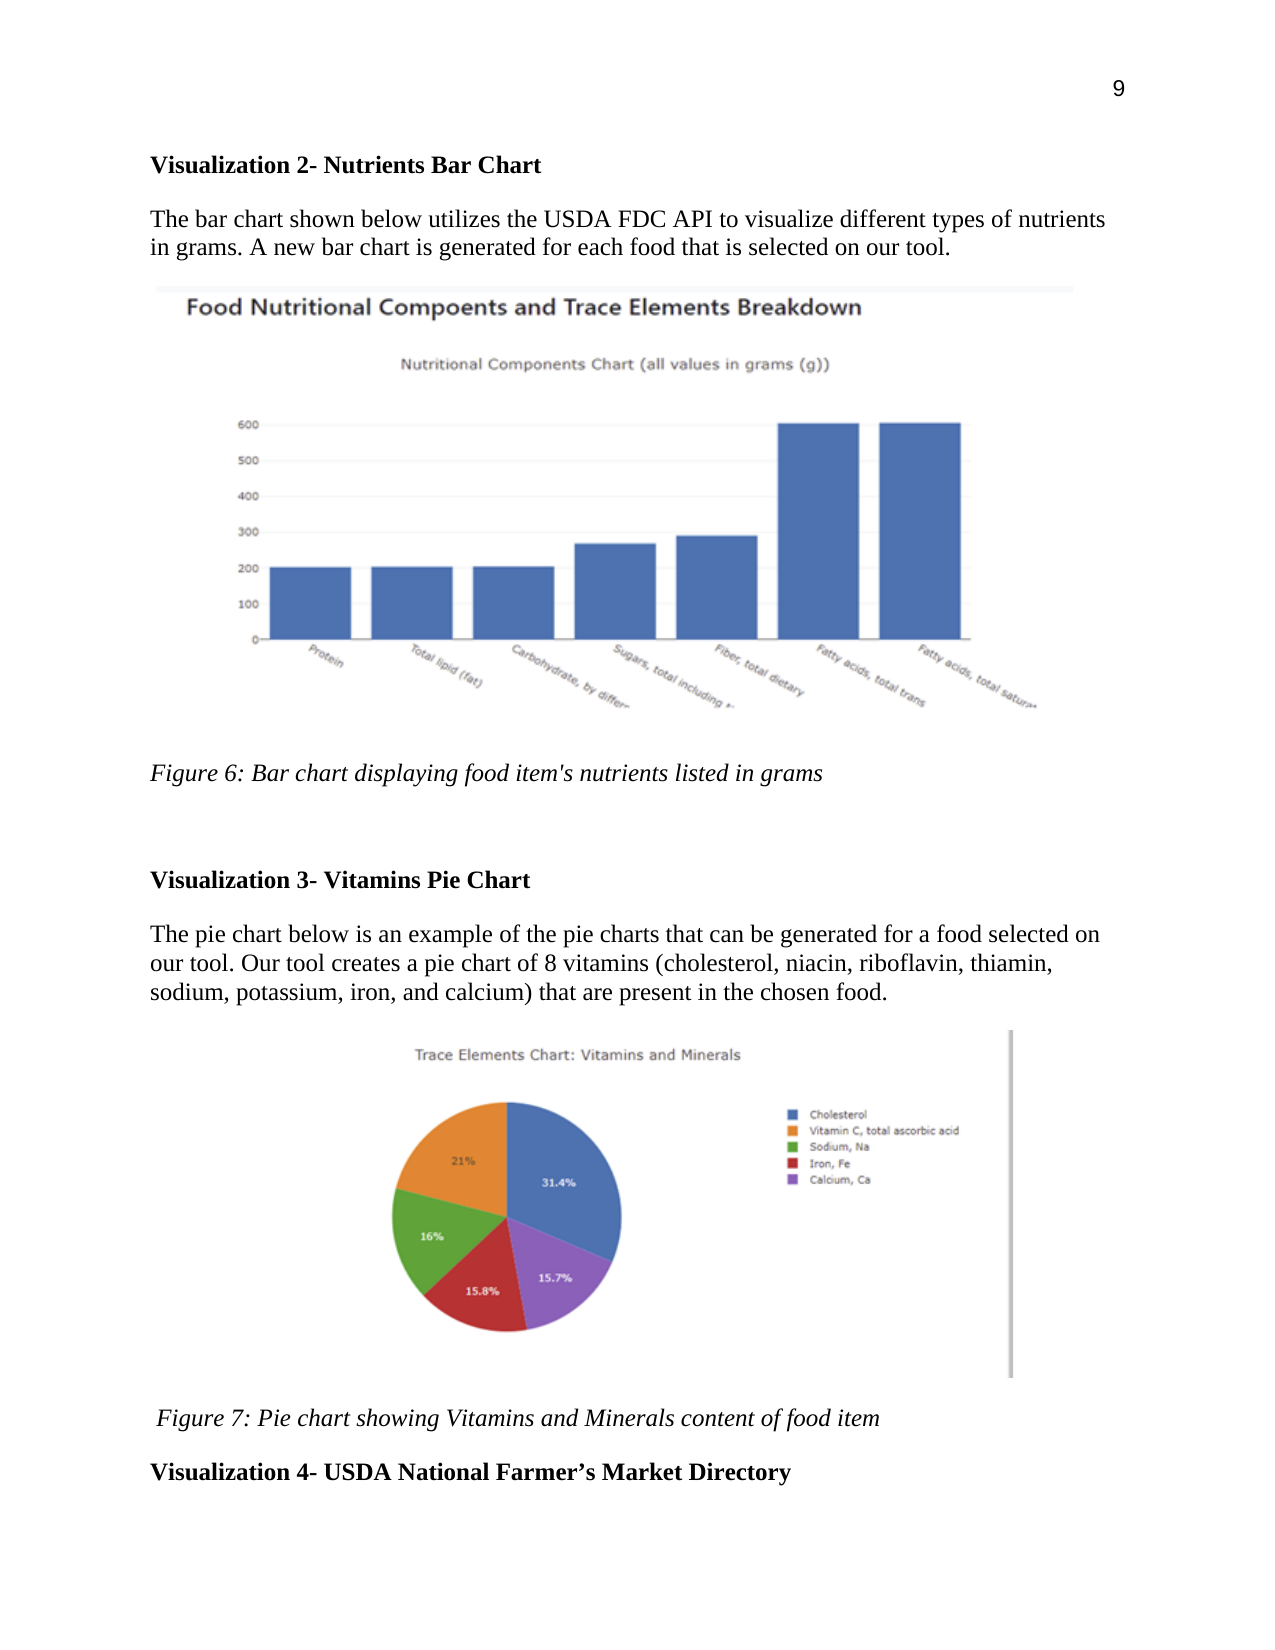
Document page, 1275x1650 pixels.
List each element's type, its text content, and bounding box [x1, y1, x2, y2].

text The pie chart below is an example of the pie charts that can be generated for a food selected on our tool. Our tool creates a pie chart of 8 vitamins (cholesterol, niacin, riboflavin, thiamin, sodium, potassium, iron, and calcium) that are present in the chosen food. [150, 919, 1125, 1006]
text Visualization 4- USDA National Farmer’s Market Directory [150, 1457, 1125, 1486]
text Visualization 3- Vitamins Pie Chart [150, 866, 1125, 894]
text The bar chart shown below utilizes the USDA FDC API to visualize different types of nutrients in grams. A new bar chart is generated for each food that is selected on our tool. [150, 204, 1125, 261]
picture [156, 286, 1074, 734]
picture [156, 1030, 1014, 1378]
text Figure 7: Pie chart showing Vitamins and Minerals content of food item [150, 1403, 1125, 1432]
text Figure 6: Bar chart displaying food item's nutrients listed in grams [150, 758, 1125, 787]
text Visualization 2- Nutrients Bar Chart [150, 150, 1125, 179]
